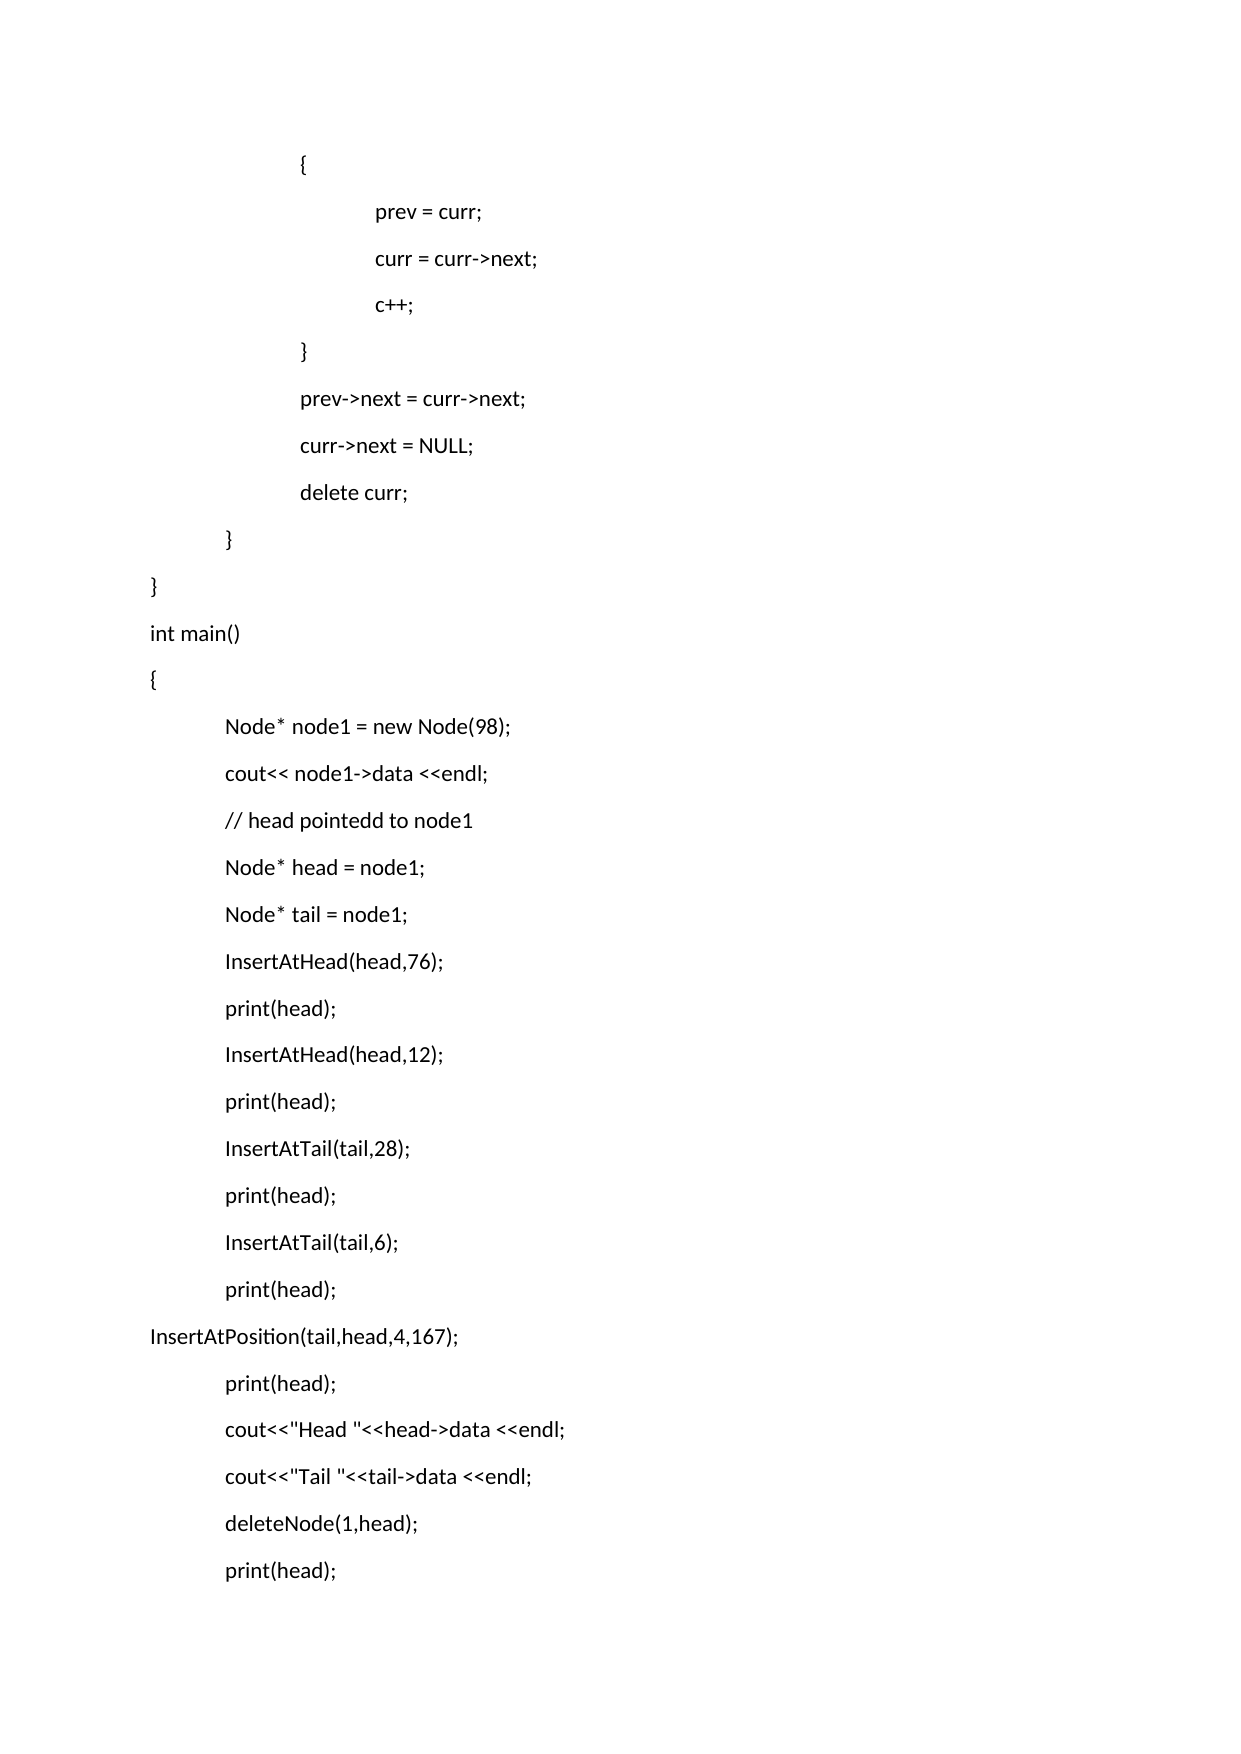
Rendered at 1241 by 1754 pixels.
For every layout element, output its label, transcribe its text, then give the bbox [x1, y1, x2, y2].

text print(head); [150, 994, 1090, 1022]
text } [150, 572, 1090, 600]
text Node* head = node1; [150, 853, 1090, 881]
text curr = curr->next; [150, 244, 1090, 272]
text InsertAtTail(tail,6); [150, 1228, 1090, 1256]
text int main() [150, 619, 1090, 647]
text InsertAtTail(tail,28); [150, 1134, 1090, 1162]
text deleteNode(1,head); [150, 1509, 1090, 1537]
text Node* tail = node1; [150, 900, 1090, 928]
text InsertAtHead(head,76); [150, 947, 1090, 975]
text cout<<"Tail "<<tail->data <<endl; [150, 1462, 1090, 1491]
text print(head); [150, 1087, 1090, 1116]
text print(head); [150, 1556, 1090, 1584]
text InsertAtPosition(tail,head,4,167); [150, 1322, 1090, 1350]
text { [150, 150, 1090, 178]
text } [150, 525, 1090, 553]
text prev = curr; [150, 197, 1090, 225]
text Node* node1 = new Node(98); [150, 712, 1090, 741]
text InsertAtHead(head,12); [150, 1041, 1090, 1069]
text delete curr; [150, 478, 1090, 506]
text curr->next = NULL; [150, 431, 1090, 459]
text cout<< node1->data <<endl; [150, 759, 1090, 787]
text print(head); [150, 1181, 1090, 1209]
text cout<<"Head "<<head->data <<endl; [150, 1416, 1090, 1444]
text c++; [150, 291, 1090, 319]
text } [150, 337, 1090, 366]
text { [150, 666, 1090, 694]
text prev->next = curr->next; [150, 384, 1090, 412]
text print(head); [150, 1275, 1090, 1303]
text print(head); [150, 1369, 1090, 1397]
text // head pointedd to node1 [150, 806, 1090, 834]
